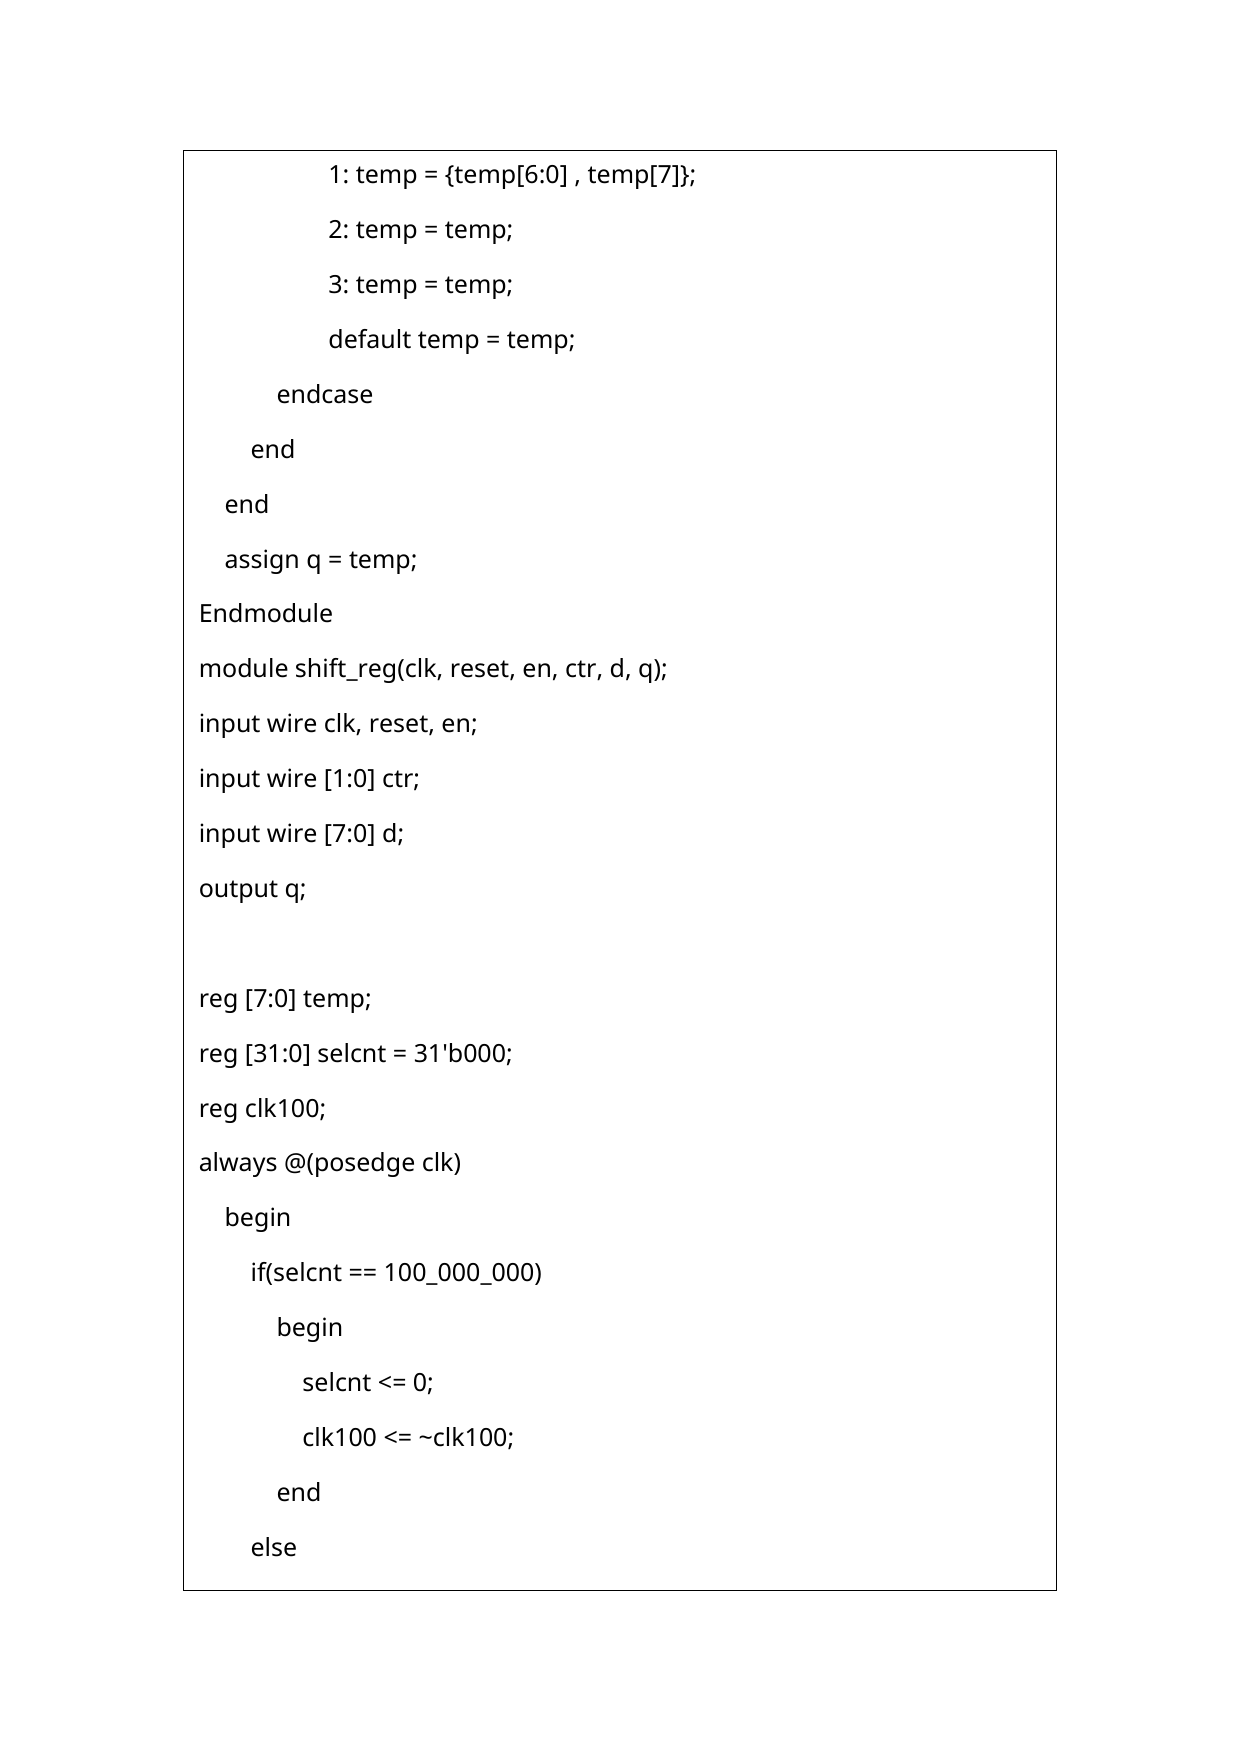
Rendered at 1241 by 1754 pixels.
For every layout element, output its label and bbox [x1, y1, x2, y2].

table_cell [184, 151, 1056, 1590]
